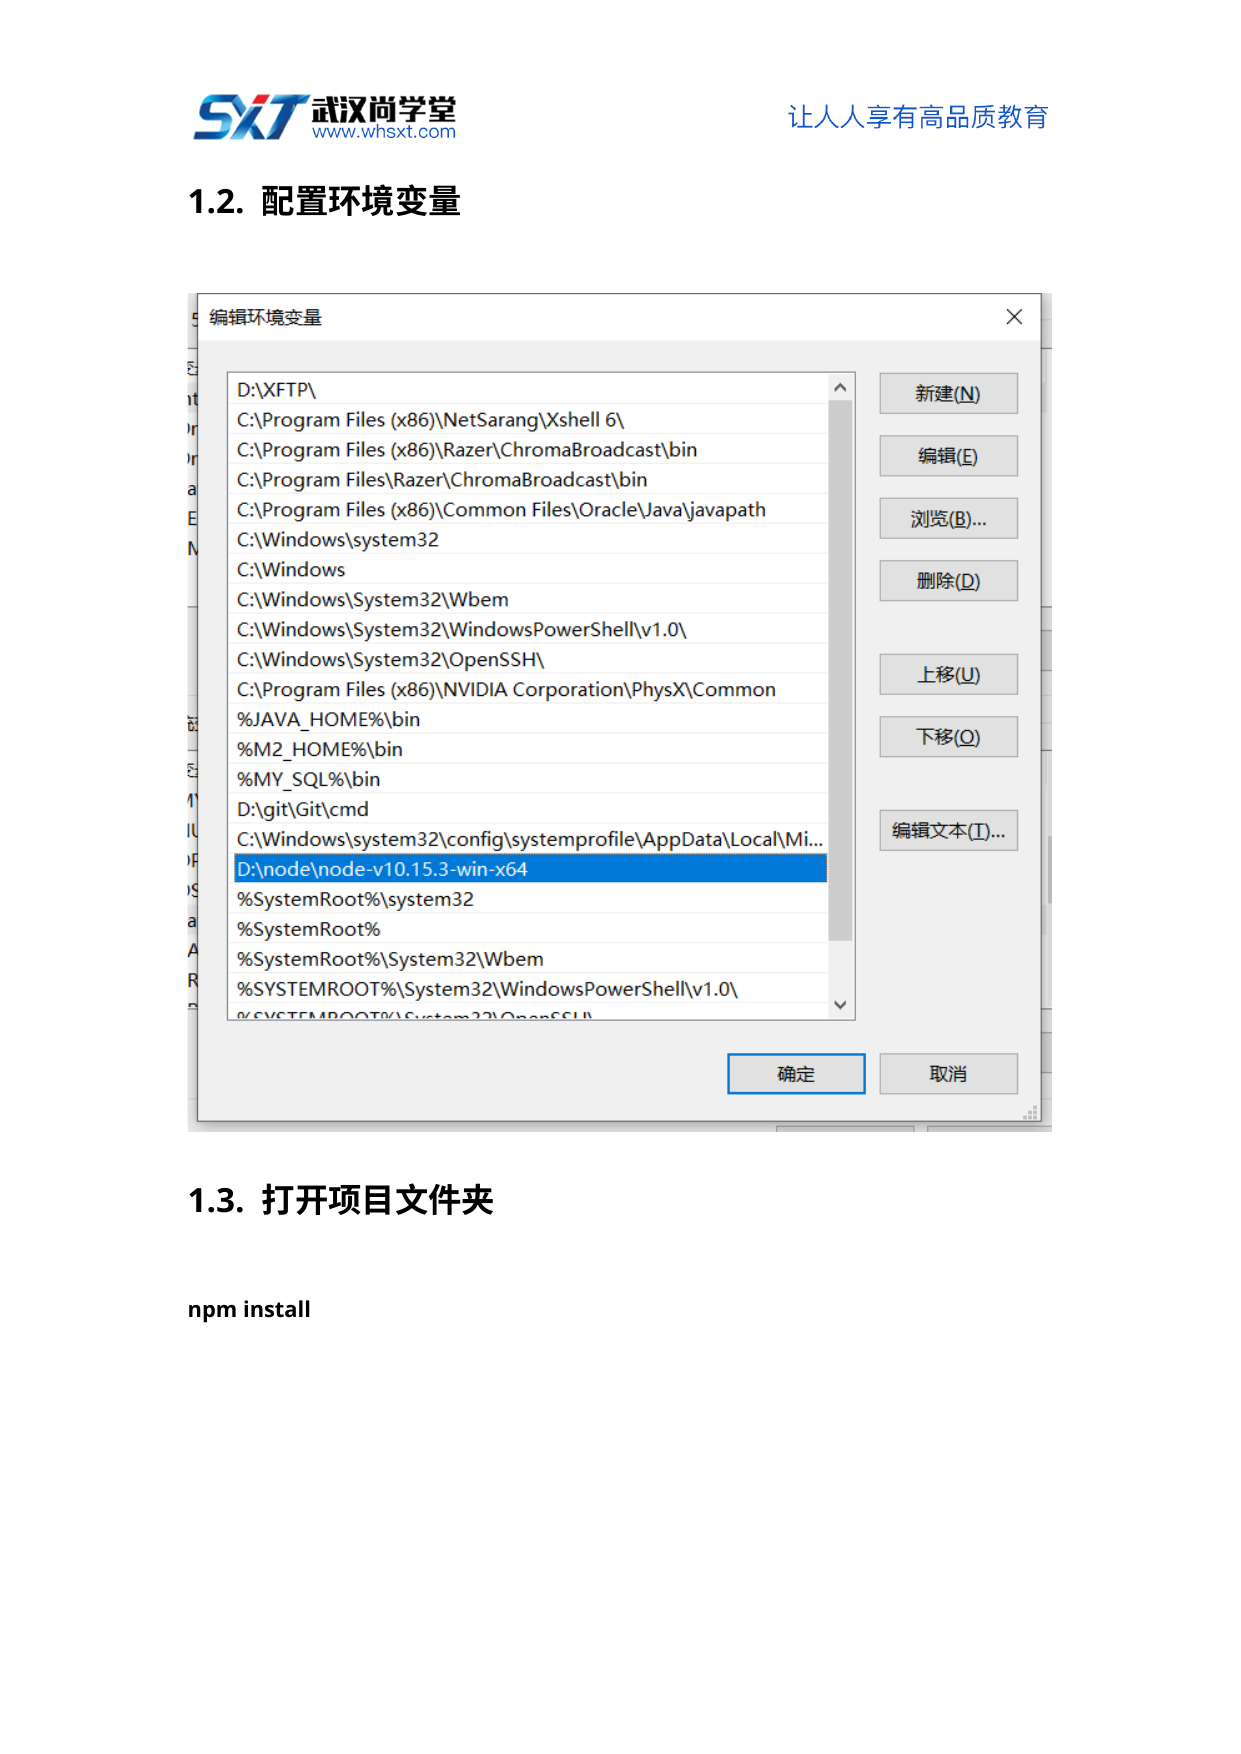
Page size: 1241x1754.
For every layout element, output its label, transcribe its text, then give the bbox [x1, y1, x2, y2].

subtitle 打开项目文件夹 [187, 1165, 1053, 1230]
subtitle 配置环境变量 [187, 166, 1053, 231]
text npm install [187, 1292, 1053, 1325]
picture [187, 293, 1052, 1132]
picture [187, 90, 1053, 157]
